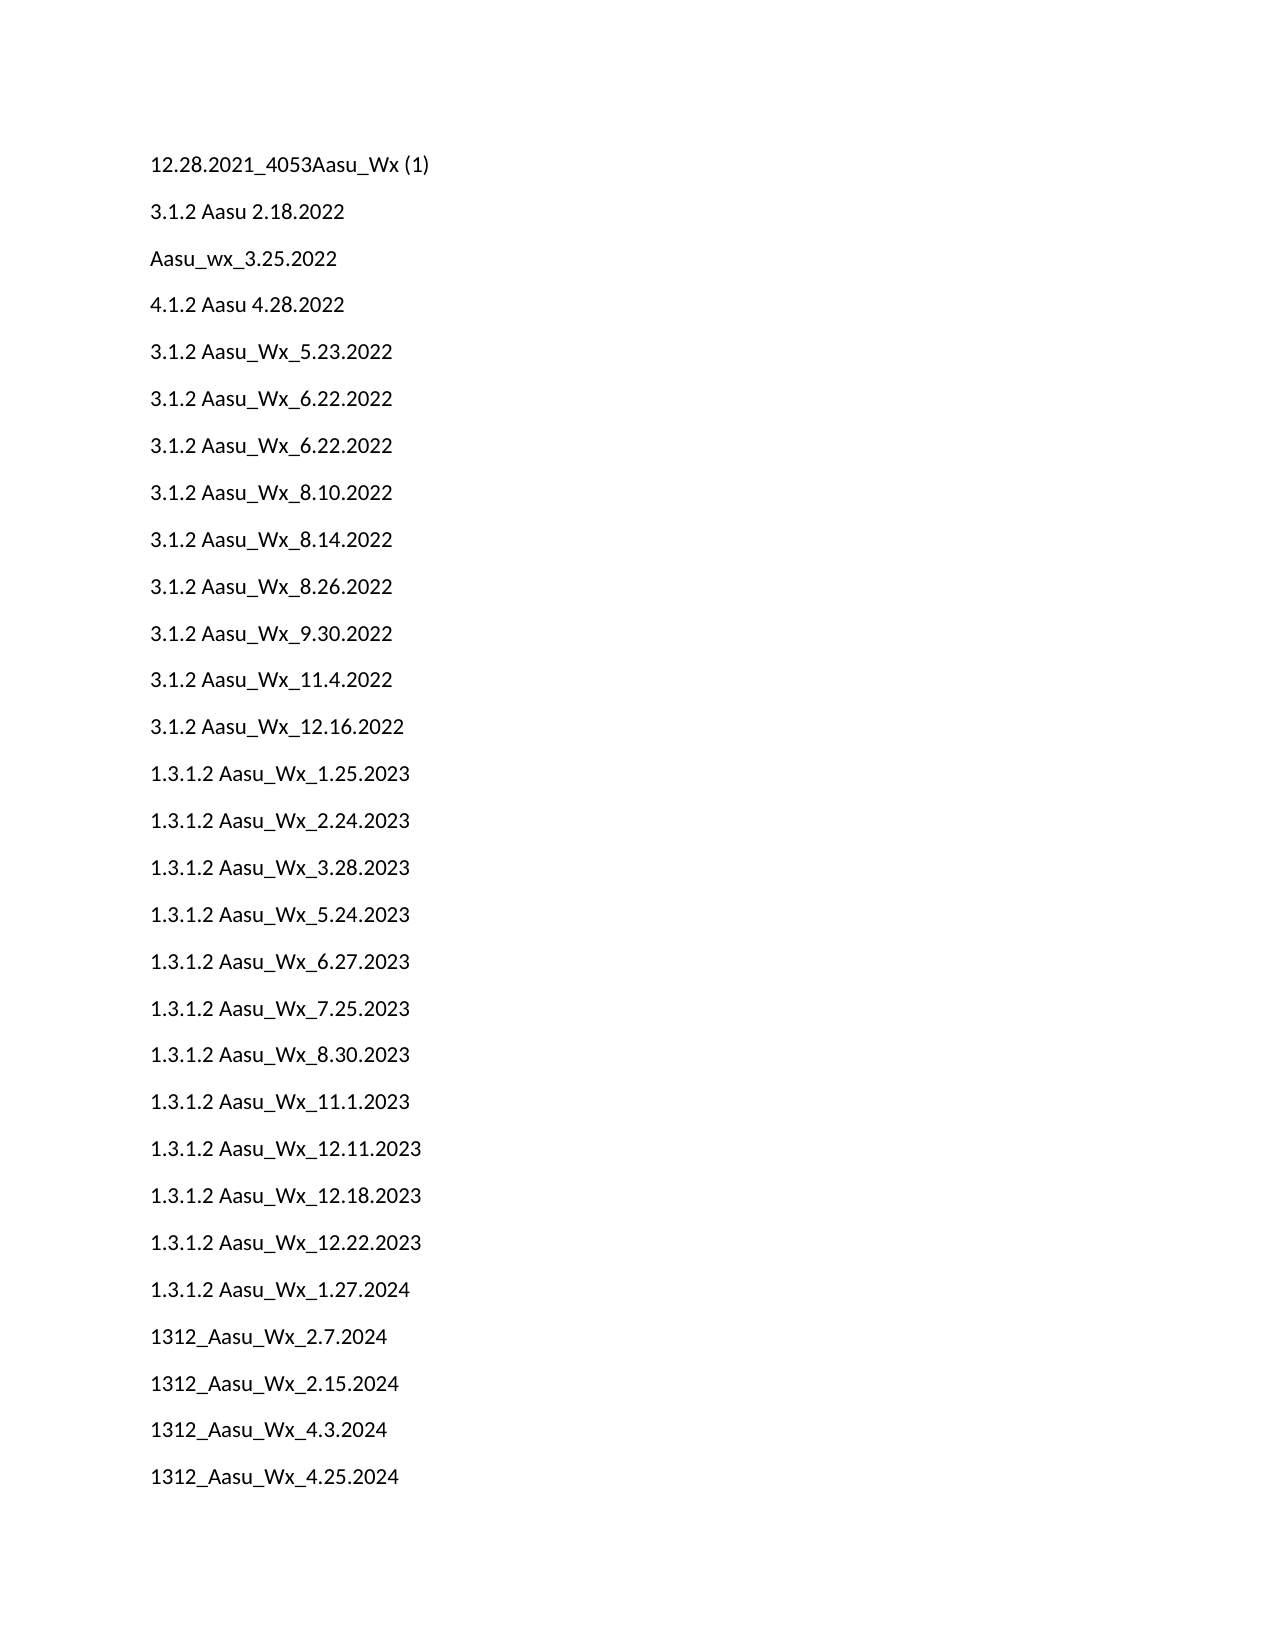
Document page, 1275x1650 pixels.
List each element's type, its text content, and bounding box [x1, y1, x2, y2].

text 3.1.2 Aasu_Wx_8.26.2022 [150, 572, 1125, 600]
text 1.3.1.2 Aasu_Wx_1.27.2024 [150, 1275, 1125, 1303]
text 1.3.1.2 Aasu_Wx_12.18.2023 [150, 1181, 1125, 1209]
text 1.3.1.2 Aasu_Wx_2.24.2023 [150, 806, 1125, 834]
text 3.1.2 Aasu 2.18.2022 [150, 197, 1125, 225]
text 1312_Aasu_Wx_4.3.2024 [150, 1416, 1125, 1444]
text Aasu_wx_3.25.2022 [150, 244, 1125, 272]
text 3.1.2 Aasu_Wx_6.22.2022 [150, 431, 1125, 459]
text 3.1.2 Aasu_Wx_11.4.2022 [150, 666, 1125, 694]
text 4.1.2 Aasu 4.28.2022 [150, 291, 1125, 319]
text 1.3.1.2 Aasu_Wx_12.22.2023 [150, 1228, 1125, 1256]
text 1.3.1.2 Aasu_Wx_1.25.2023 [150, 759, 1125, 787]
text 3.1.2 Aasu_Wx_8.14.2022 [150, 525, 1125, 553]
text 1.3.1.2 Aasu_Wx_8.30.2023 [150, 1041, 1125, 1069]
text 3.1.2 Aasu_Wx_9.30.2022 [150, 619, 1125, 647]
text 1312_Aasu_Wx_4.25.2024 [150, 1462, 1125, 1491]
text 1.3.1.2 Aasu_Wx_7.25.2023 [150, 994, 1125, 1022]
text 1.3.1.2 Aasu_Wx_11.1.2023 [150, 1087, 1125, 1116]
text 1312_Aasu_Wx_2.7.2024 [150, 1322, 1125, 1350]
text 3.1.2 Aasu_Wx_5.23.2022 [150, 337, 1125, 366]
text 3.1.2 Aasu_Wx_12.16.2022 [150, 712, 1125, 741]
text 1.3.1.2 Aasu_Wx_12.11.2023 [150, 1134, 1125, 1162]
text 1.3.1.2 Aasu_Wx_5.24.2023 [150, 900, 1125, 928]
text 3.1.2 Aasu_Wx_6.22.2022 [150, 384, 1125, 412]
text 1.3.1.2 Aasu_Wx_3.28.2023 [150, 853, 1125, 881]
text 12.28.2021_4053Aasu_Wx (1) [150, 150, 1125, 178]
text 1312_Aasu_Wx_2.15.2024 [150, 1369, 1125, 1397]
text 1.3.1.2 Aasu_Wx_6.27.2023 [150, 947, 1125, 975]
text 3.1.2 Aasu_Wx_8.10.2022 [150, 478, 1125, 506]
